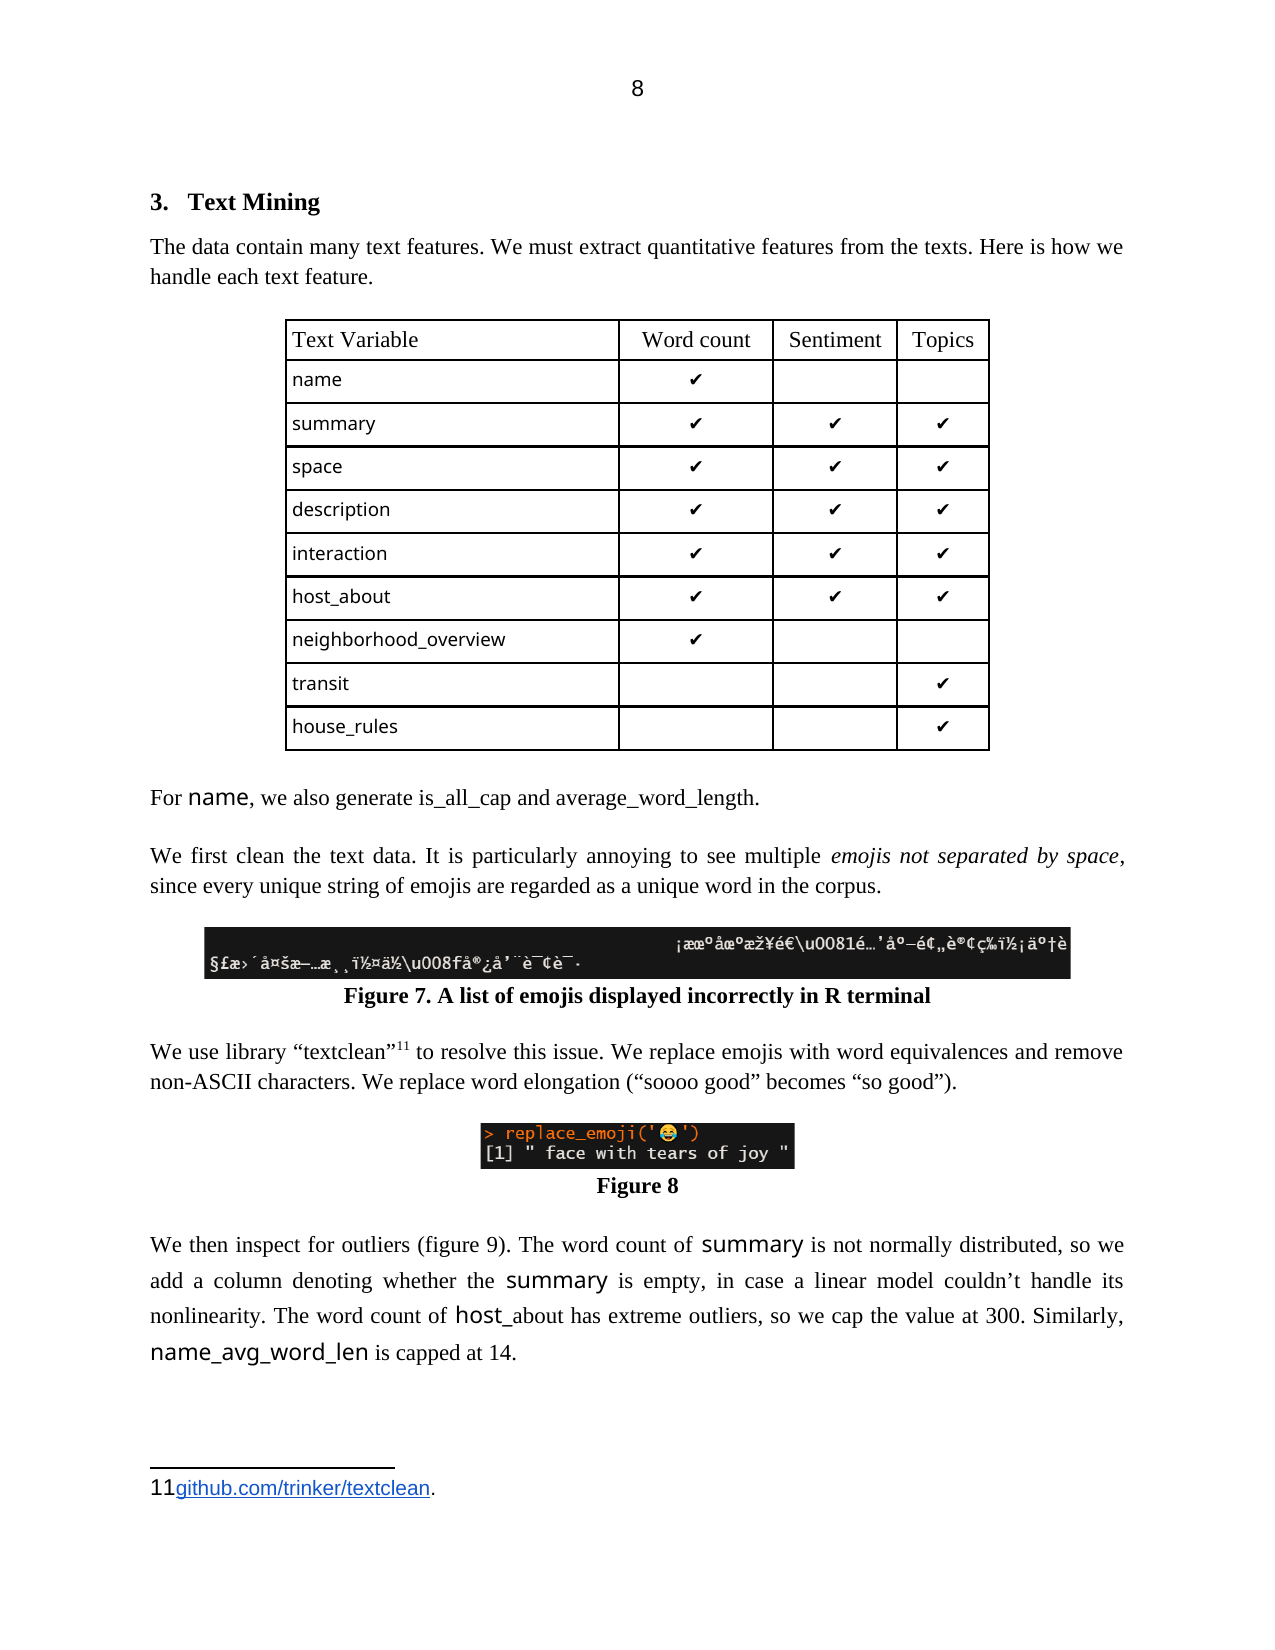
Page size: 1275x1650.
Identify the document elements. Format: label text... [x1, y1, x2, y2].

table_cell ✔ [774, 448, 896, 489]
text For name, we also generate is_all_cap and average_word_length. [150, 781, 1125, 812]
text We first clean the text data. It is particularly annoying to see multiple emojis not separated by space, since every unique string of emojis are regarded as a unique word in the corpus. [150, 842, 1125, 898]
text We use library “textclean” to resolve this issue. We replace emojis with word equivalences and remove non-ASCII characters. We replace word elongation (“soooo good” becomes “so good”). [150, 1038, 1125, 1094]
table_cell ✔ [774, 404, 896, 445]
table_cell description [287, 491, 618, 532]
table_cell transit [287, 664, 618, 705]
table_cell ✔ [774, 534, 896, 575]
picture [204, 927, 1071, 979]
table_cell host_about [287, 578, 618, 619]
table_cell [774, 708, 896, 749]
table_cell [898, 621, 988, 662]
table_cell ✔ [620, 621, 772, 662]
table_cell ✔ [898, 578, 988, 619]
text We then inspect for outliers (figure 9). The word count of summary is not normally distributed, so we add a column denoting whether the summary is empty, in case a linear model couldn’t handle its nonlinearity. The word count of host_about has extreme outliers, so we cap the value at 300. Similarly, name_avg_word_len is capped at 14. [150, 1228, 1125, 1367]
text The data contain many text features. We must extract quantitative features from the texts. Here is how we handle each text feature. [150, 233, 1125, 289]
table_cell ✔ [898, 708, 988, 749]
text Figure 8 [150, 1123, 1125, 1199]
table_header Topics [898, 321, 988, 359]
table_cell ✔ [898, 404, 988, 445]
table_cell neighborhood_overview [287, 621, 618, 662]
table_cell [774, 664, 896, 705]
table_cell interaction [287, 534, 618, 575]
table_header Text Variable [287, 321, 618, 359]
table_cell space [287, 448, 618, 489]
table_cell [898, 361, 988, 402]
picture [480, 1123, 795, 1169]
table_cell [620, 708, 772, 749]
table_cell ✔ [620, 448, 772, 489]
table_cell [774, 621, 896, 662]
table_cell ✔ [620, 404, 772, 445]
table_cell ✔ [898, 534, 988, 575]
table_cell ✔ [620, 534, 772, 575]
table_cell [620, 664, 772, 705]
table_cell ✔ [620, 491, 772, 532]
table_cell ✔ [774, 491, 896, 532]
table_cell ✔ [898, 491, 988, 532]
table_header Sentiment [774, 321, 896, 359]
table_cell [774, 361, 896, 402]
table_cell name [287, 361, 618, 402]
subtitle Text Mining [150, 187, 1125, 216]
table_cell summary [287, 404, 618, 445]
table_header Word count [620, 321, 772, 359]
table_cell ✔ [774, 578, 896, 619]
table_cell house_rules [287, 708, 618, 749]
table_cell ✔ [898, 664, 988, 705]
table_cell ✔ [620, 361, 772, 402]
table_cell ✔ [898, 448, 988, 489]
table_cell ✔ [620, 578, 772, 619]
